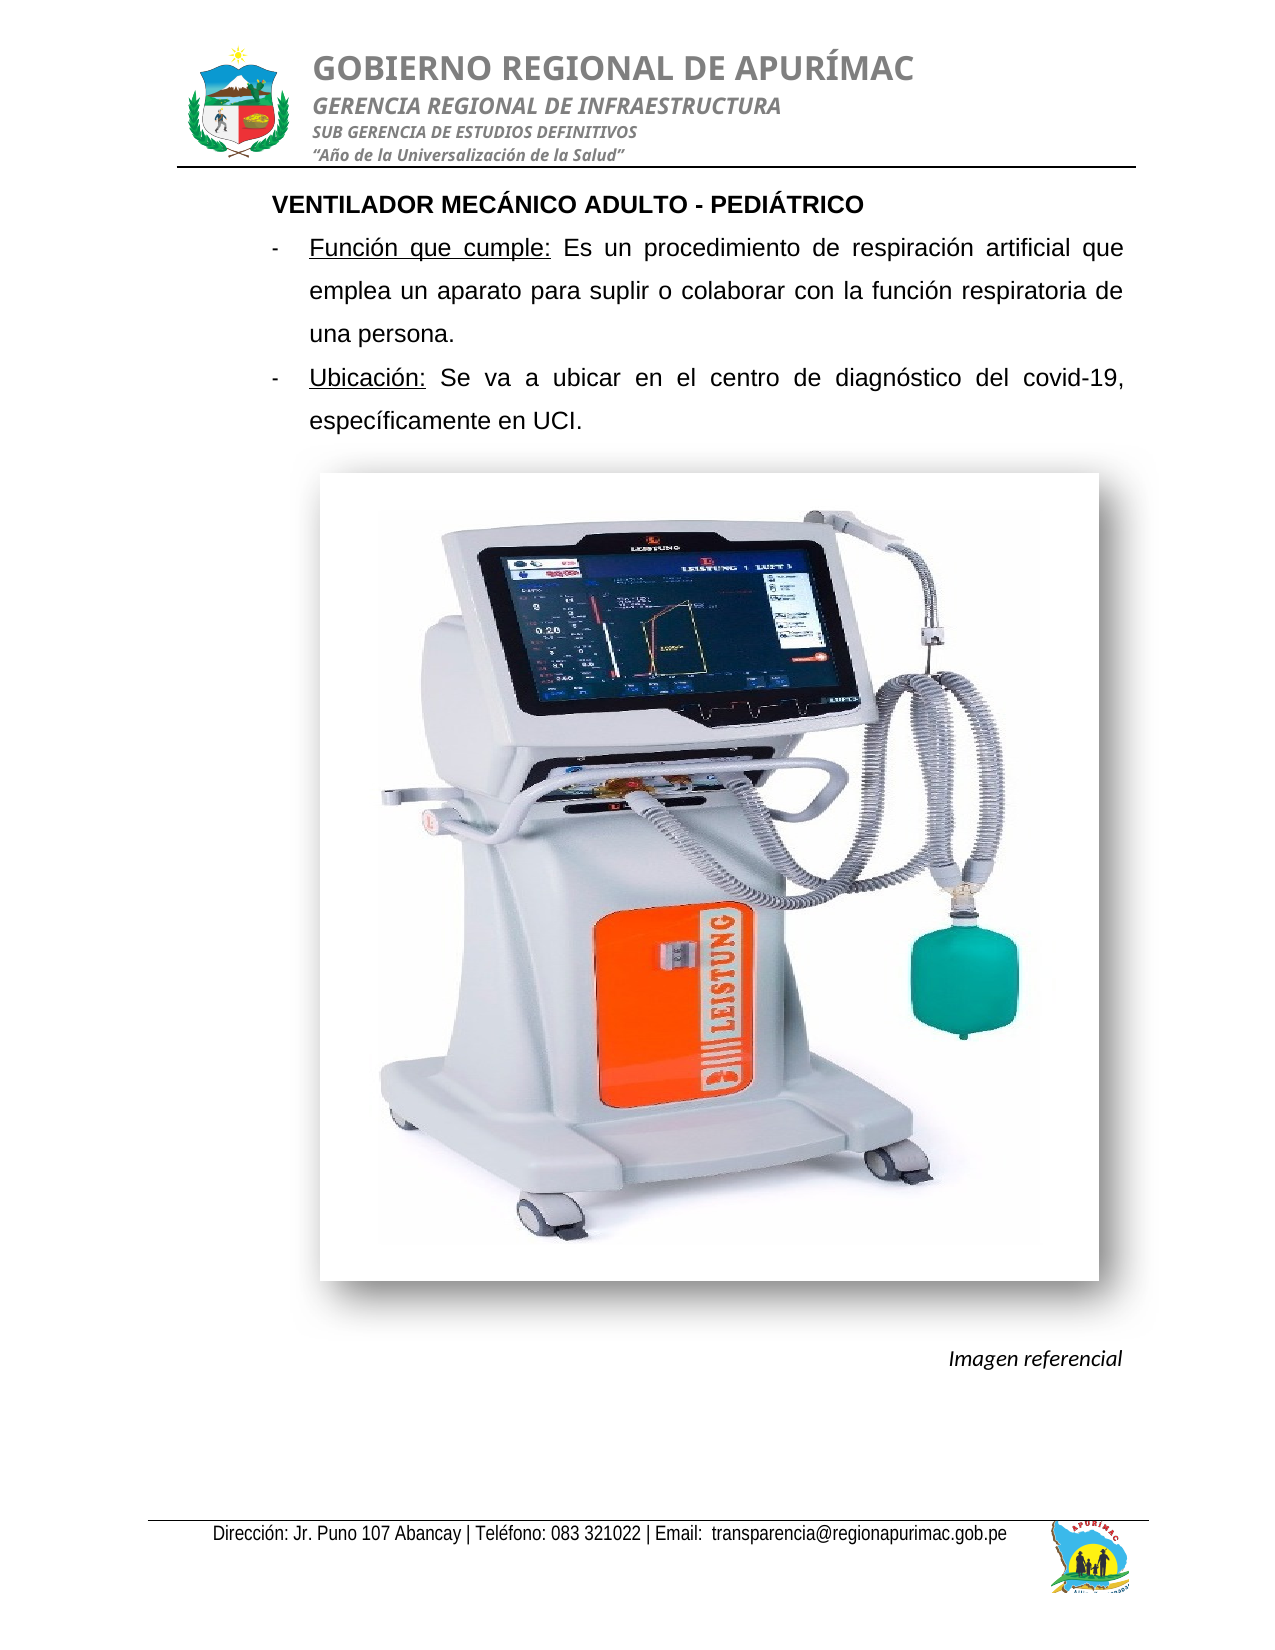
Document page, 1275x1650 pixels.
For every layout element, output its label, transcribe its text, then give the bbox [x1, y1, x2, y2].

picture [320, 473, 1099, 1281]
picture [1050, 1520, 1129, 1593]
text VENTILADOR MECÁNICO ADULTO - PEDIÁTRICO [272, 190, 1125, 219]
picture [187, 44, 290, 162]
list Ubicación: Se va a ubicar en el centro de diagnóstico del covid-19, específicamente en UCI. [272, 363, 1125, 434]
list Función que cumple: Es un procedimiento de respiración artificial que emplea un aparato para suplir o colaborar con la función respiratoria de una persona. [272, 233, 1125, 348]
